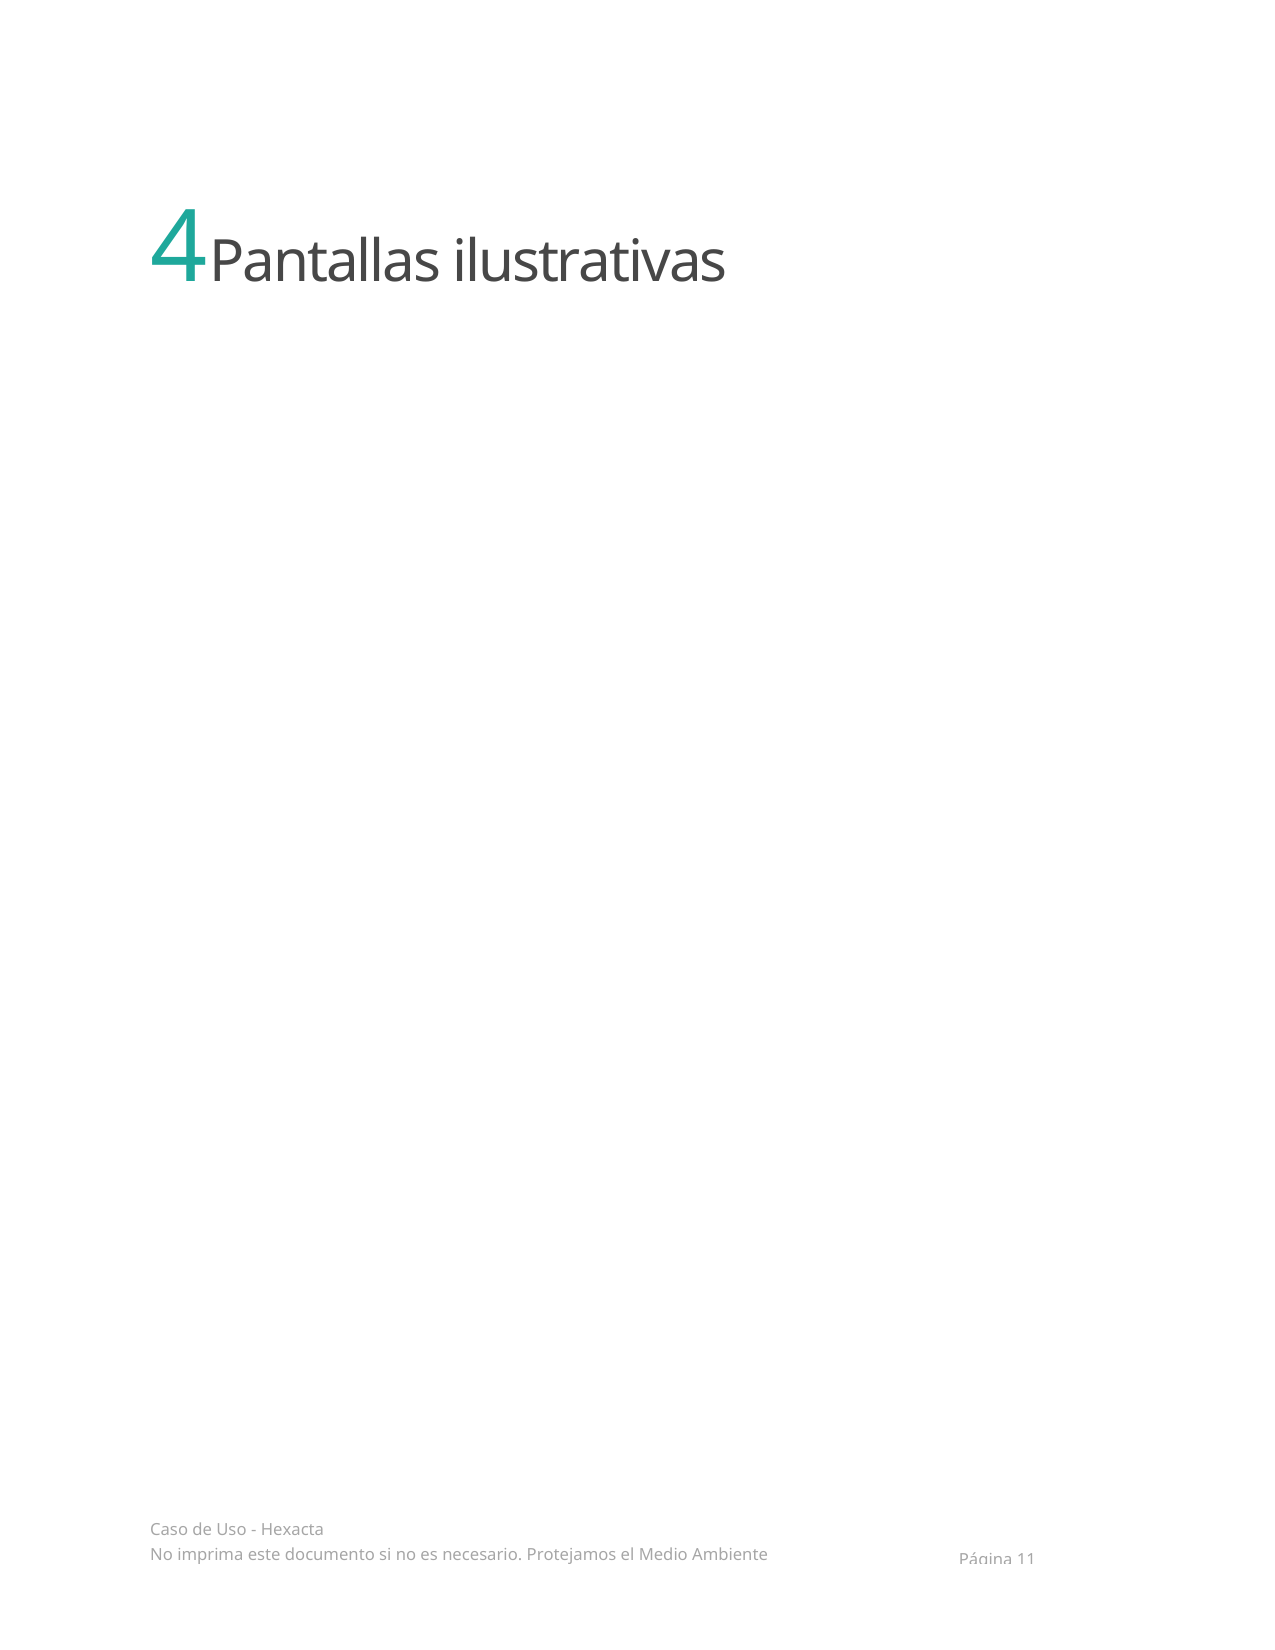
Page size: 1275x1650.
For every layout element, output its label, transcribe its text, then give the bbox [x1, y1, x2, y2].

subtitle Pantallas ilustrativas [150, 175, 1125, 311]
